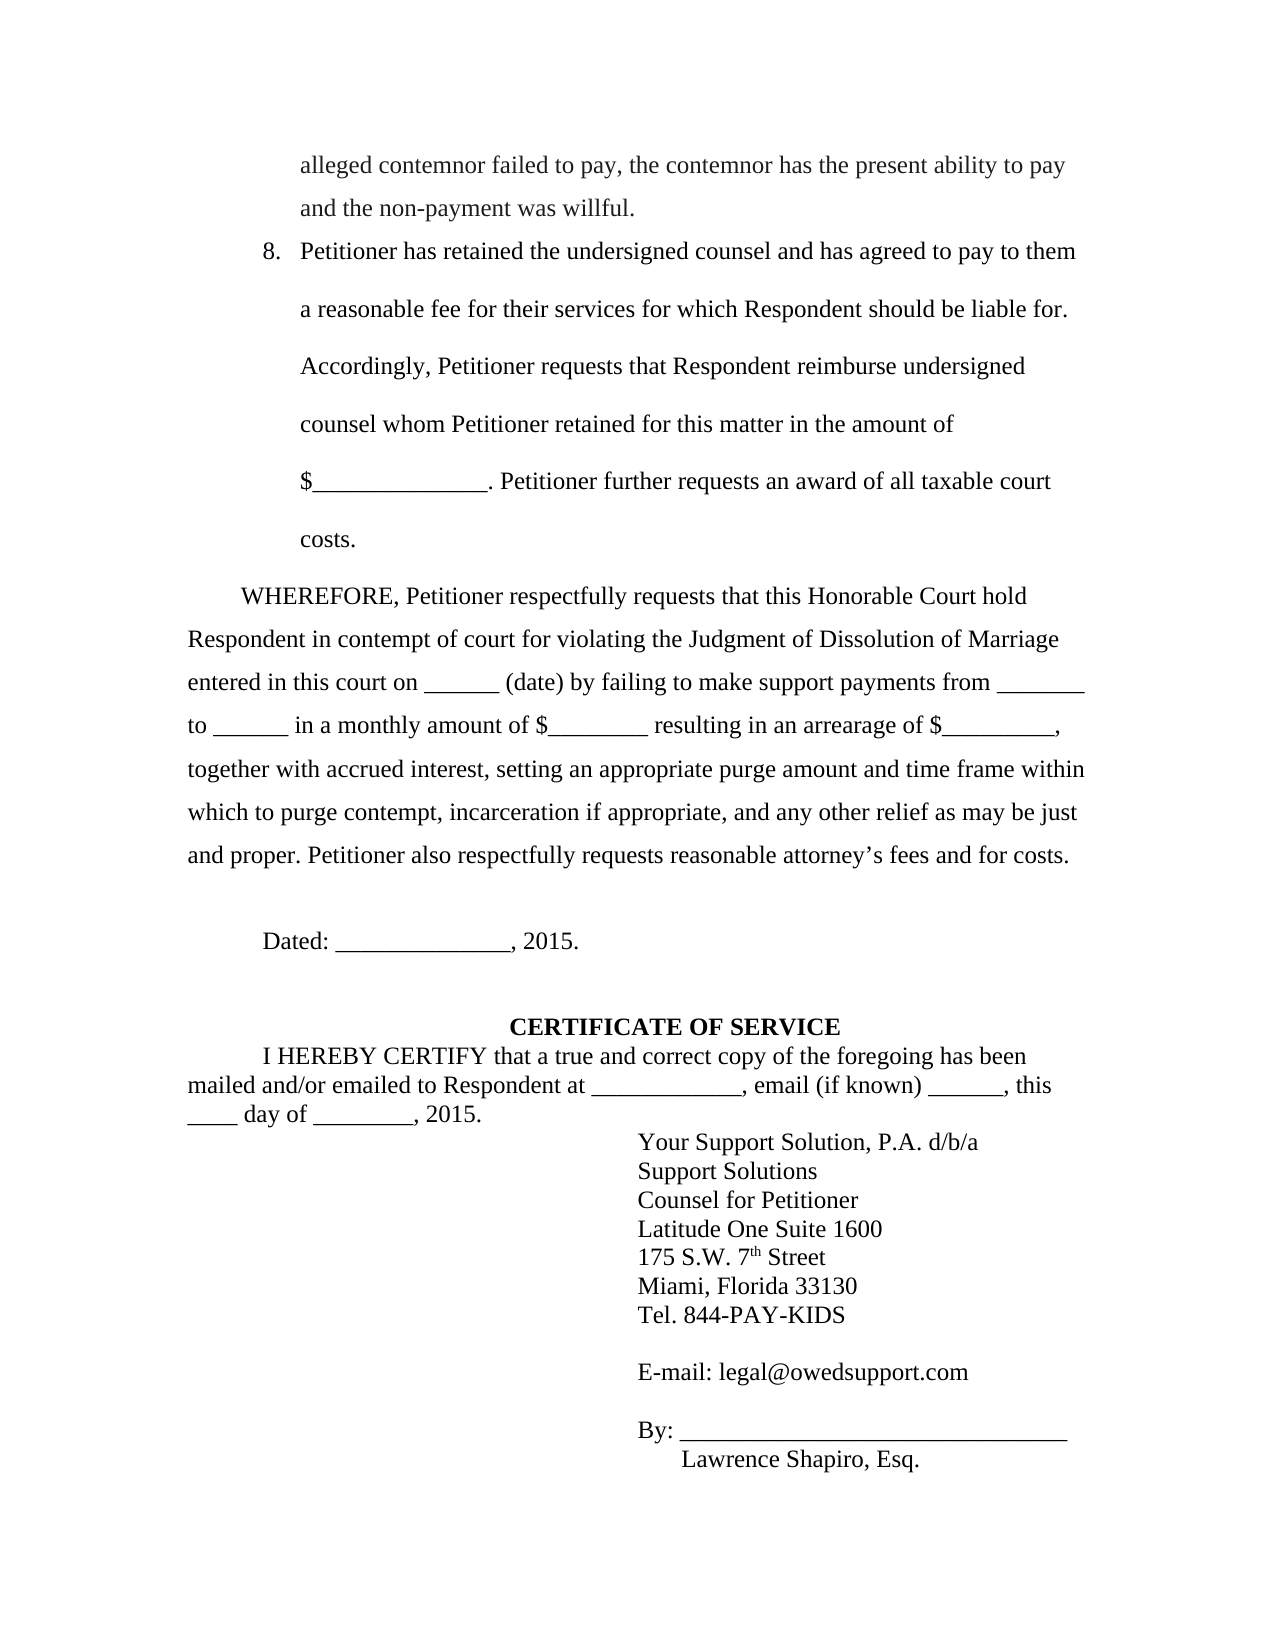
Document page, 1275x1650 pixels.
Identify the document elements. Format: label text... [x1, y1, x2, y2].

text I HEREBY CERTIFY that a true and correct copy of the foregoing has been mailed and/or emailed to Respondent at ____________, email (if known) ______, this ____ day of ________, 2015. [187, 1041, 1087, 1127]
text Support Solutions [187, 1156, 1087, 1185]
text Tel. 844-PAY-KIDS [187, 1300, 1087, 1329]
text Your Support Solution, P.A. d/b/a [187, 1127, 1087, 1156]
text Miami, Florida 33130 [187, 1271, 1087, 1300]
text CERTIFICATE OF SERVICE [187, 1012, 1087, 1041]
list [262, 150, 1087, 222]
text WHEREFORE, Petitioner respectfully requests that this Honorable Court hold Respondent in contempt of court for violating the Judgment of Dissolution of Marriage entered in this court on ______ (date) by failing to make support payments from _______ to ______ in a monthly amount of $________ resulting in an arrearage of $_________, together with accrued interest, setting an appropriate purge amount and time frame within which to purge contempt, incarceration if appropriate, and any other relief as may be just and proper. Petitioner also respectfully requests reasonable attorney’s fees and for costs. [187, 581, 1087, 869]
text Latitude One Suite 1600 [187, 1214, 1087, 1242]
text Lawrence Shapiro, Esq. [187, 1444, 1087, 1472]
text Dated: ______________, 2015. [187, 926, 1087, 955]
list Petitioner has retained the undersigned counsel and has agreed to pay to them a reasonable fee for their services for which Respondent should be liable for. Accordingly, Petitioner requests that Respondent reimburse undersigned counsel whom Petitioner retained for this matter in the amount of $______________. Petitioner further requests an award of all taxable court costs. [262, 236, 1087, 552]
text 175 S.W. 7th Street [187, 1242, 1087, 1271]
text Counsel for Petitioner [187, 1185, 1087, 1214]
text By: _______________________________ [562, 1415, 1087, 1444]
text E-mail: legal@owedsupport.com [187, 1357, 1087, 1386]
